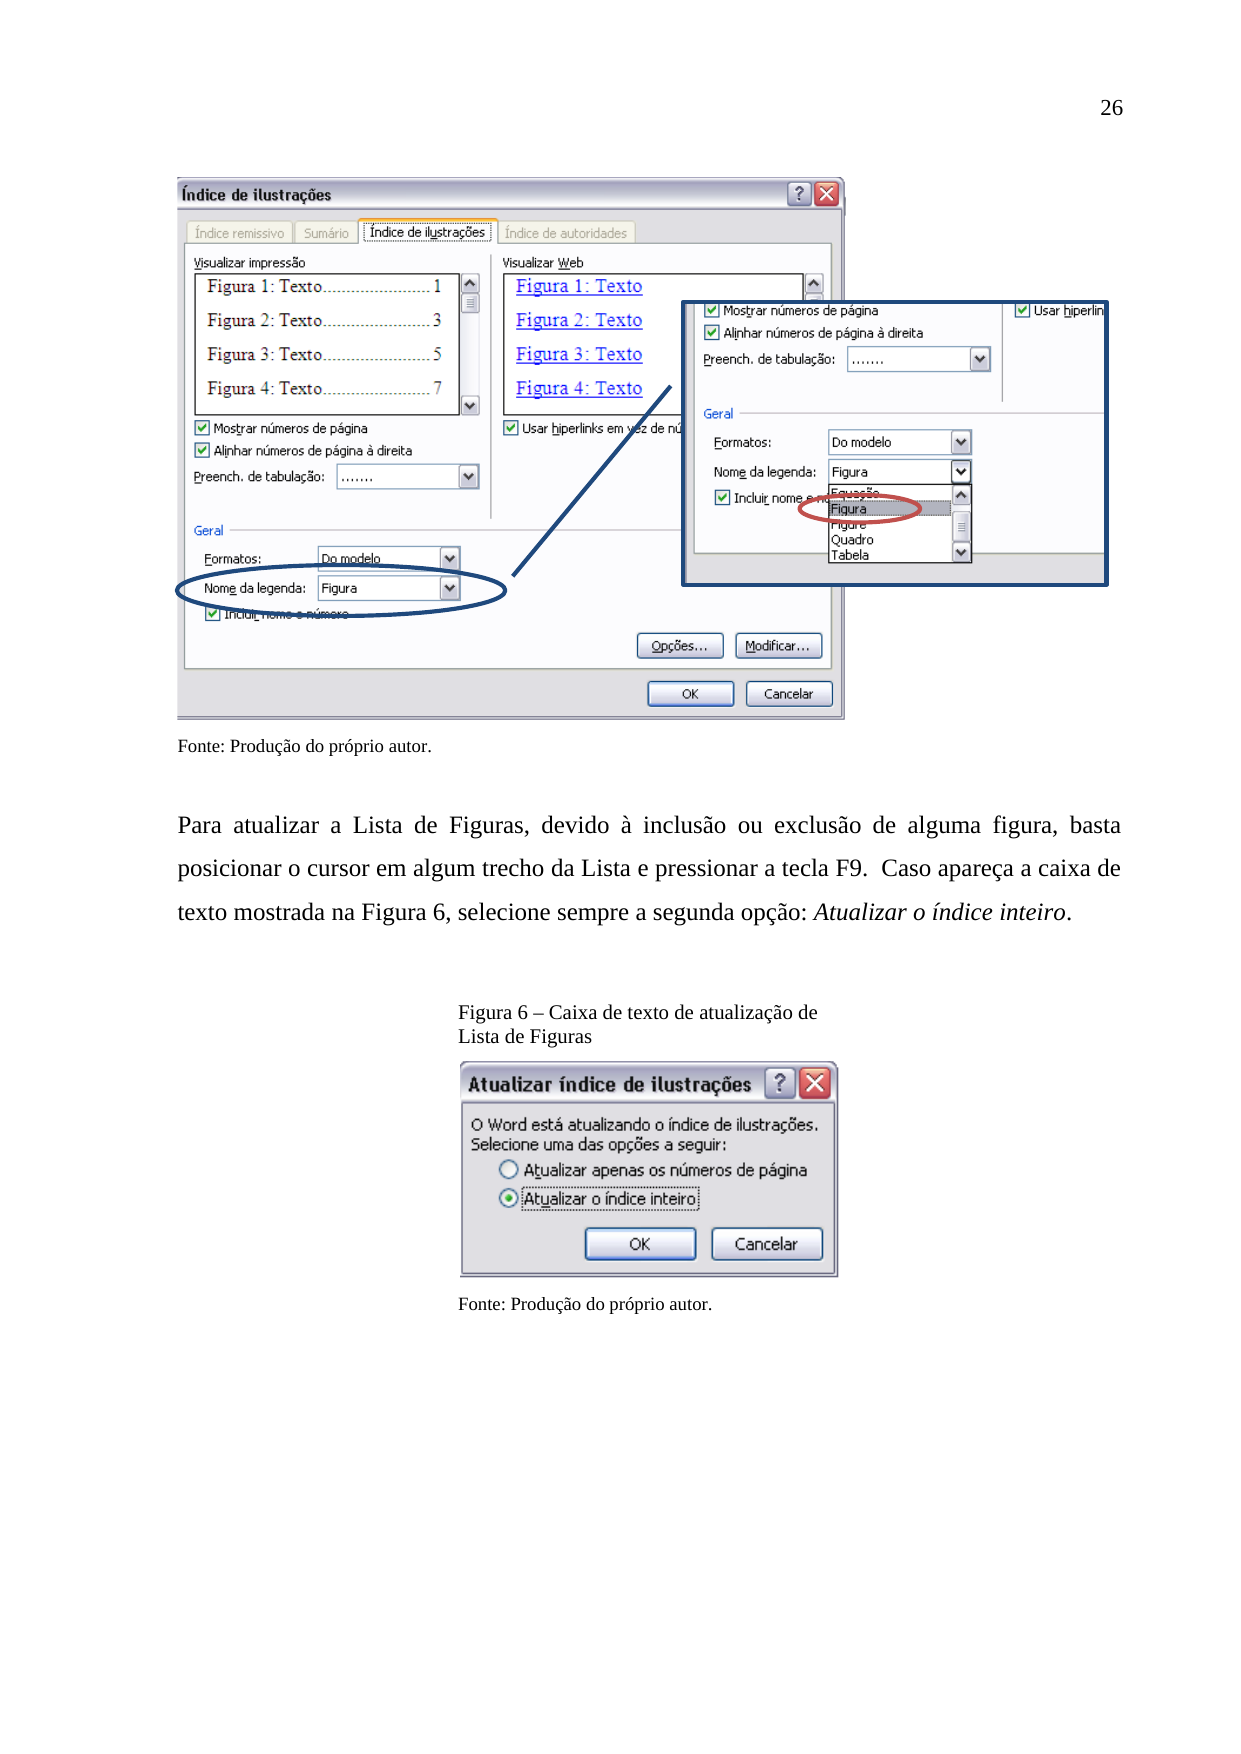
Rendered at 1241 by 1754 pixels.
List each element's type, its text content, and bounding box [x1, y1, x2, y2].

picture [177, 177, 846, 721]
picture [685, 304, 1104, 583]
text Para atualizar a Lista de Figuras, devido à inclusão ou exclusão de alguma figura, basta posicionar o cursor em algum trecho da Lista e pressionar a tecla F9. Caso apareça a caixa de texto mostrada na Figura 6, selecione sempre a segunda opção: Atualizar o índice inteiro. [177, 810, 1122, 925]
picture [180, 568, 502, 613]
text Fonte: Produção do próprio autor. [177, 735, 1122, 756]
picture [460, 1061, 840, 1279]
text Fonte: Produção do próprio autor. [458, 1293, 1122, 1314]
